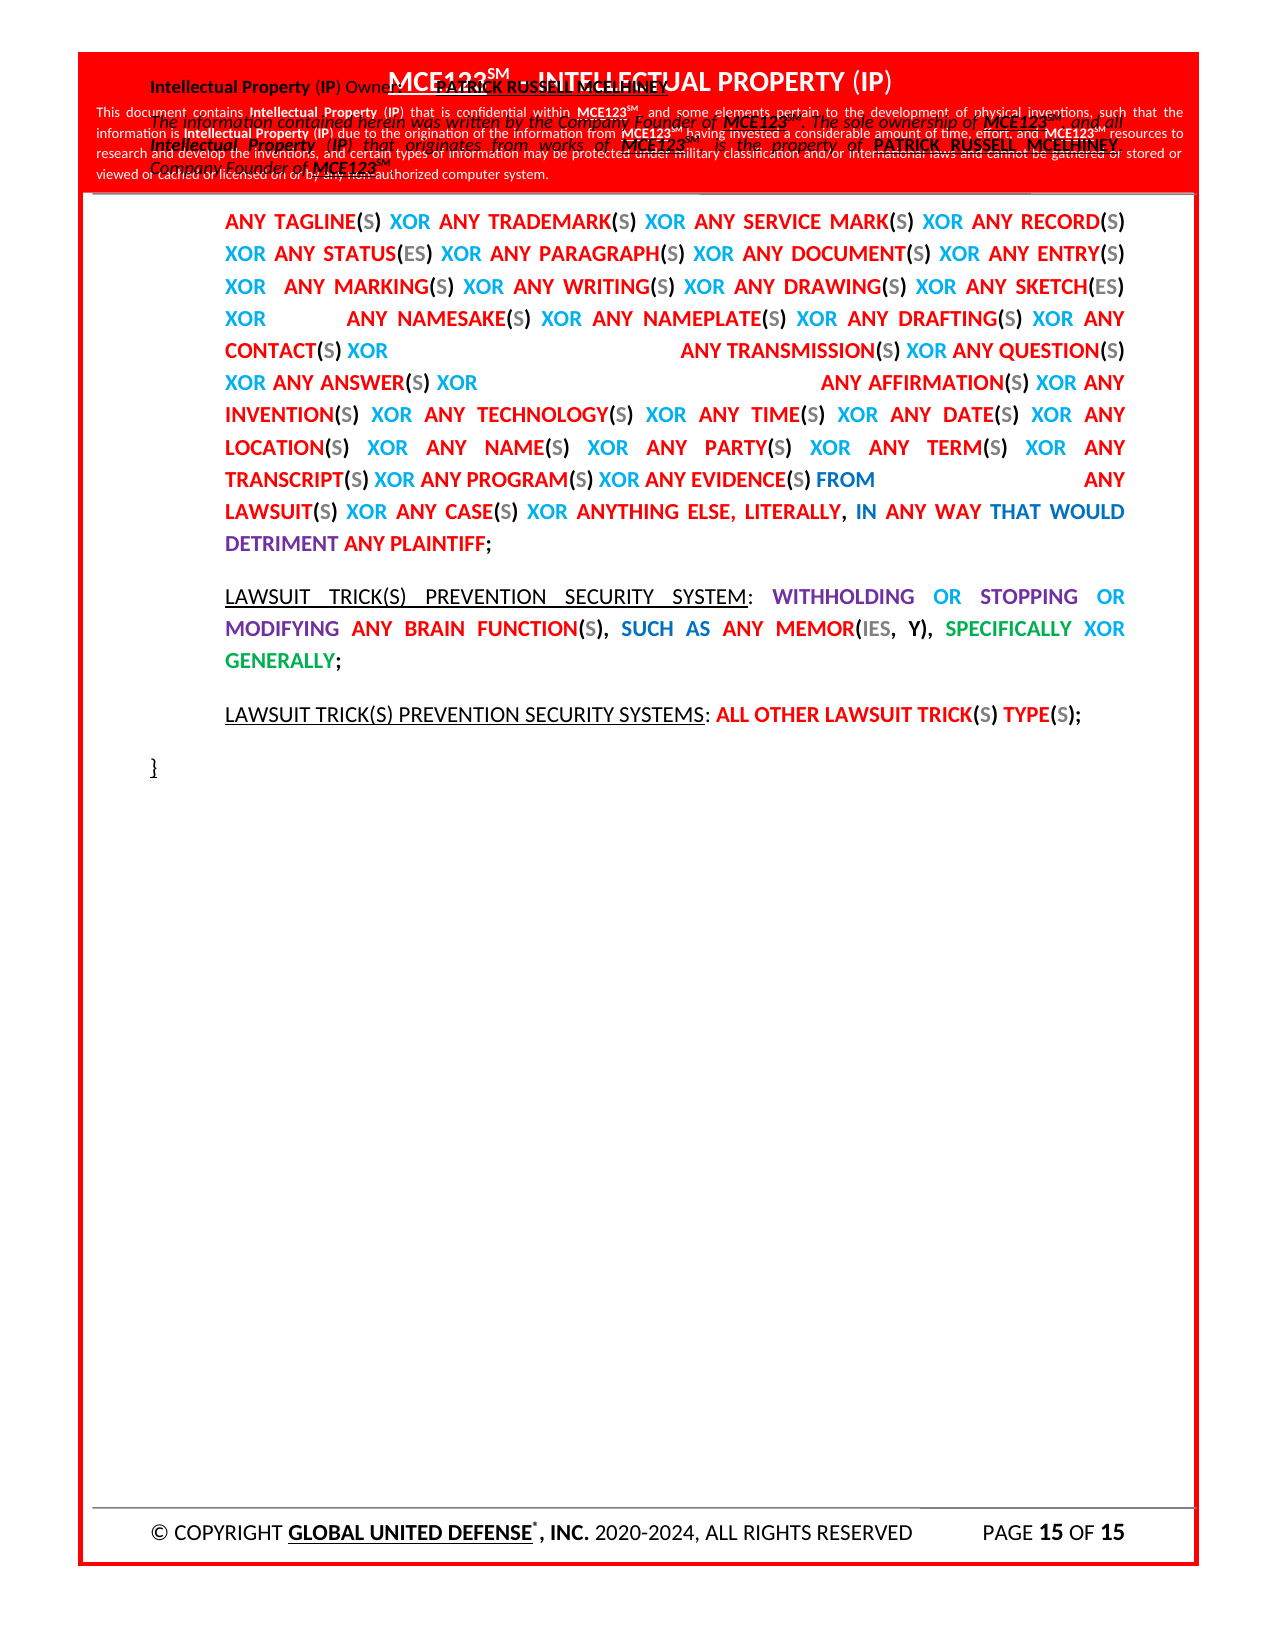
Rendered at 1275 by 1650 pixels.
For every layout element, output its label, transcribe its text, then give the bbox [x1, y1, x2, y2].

text LAWSUIT TRICK(S) PREVENTION SECURITY SYSTEM: WITHHOLDING OR STOPPING OR MODIFYING ANY BRAIN FUNCTION(S), SUCH AS ANY MEMOR(IES, Y), SPECIFICALLY XOR GENERALLY; [225, 582, 1125, 675]
text LAWSUIT TRICK(S) PREVENTION SECURITY SYSTEMS: ALL OTHER LAWSUIT TRICK(S) TYPE(S); [225, 700, 1125, 728]
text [225, 207, 1125, 557]
text } [150, 753, 1125, 781]
